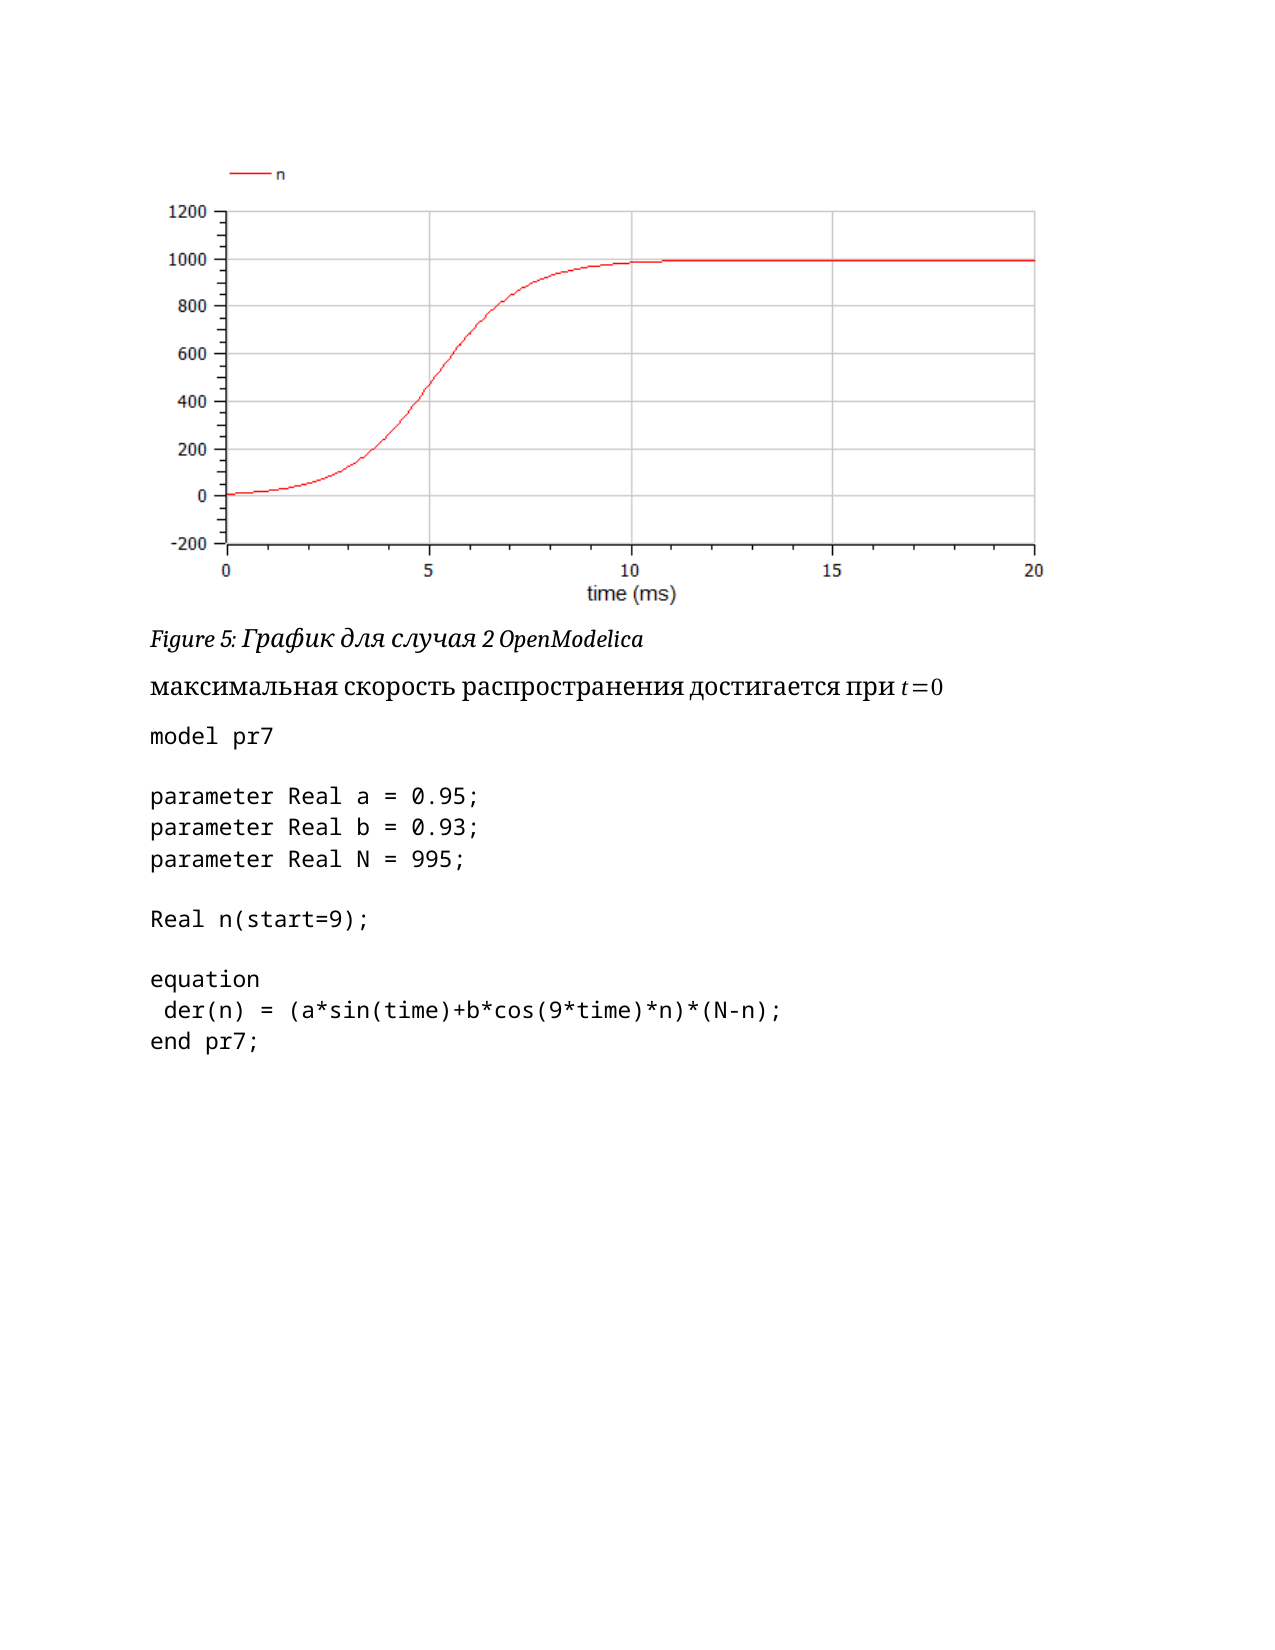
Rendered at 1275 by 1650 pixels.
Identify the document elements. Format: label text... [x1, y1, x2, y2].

text Figure 5: График для случая 2 OpenModelica [150, 625, 1125, 654]
picture [168, 150, 1044, 605]
text model pr7 parameter Real a = 0.95; parameter Real b = 0.93; parameter Real N = 995; Real n(start=9); equation der(n) = (a*sin(time)+b*cos(9*time)*n)*(N-n); end pr7; [150, 720, 1125, 1056]
text максимальная скорость распространения достигается при [150, 673, 1125, 701]
